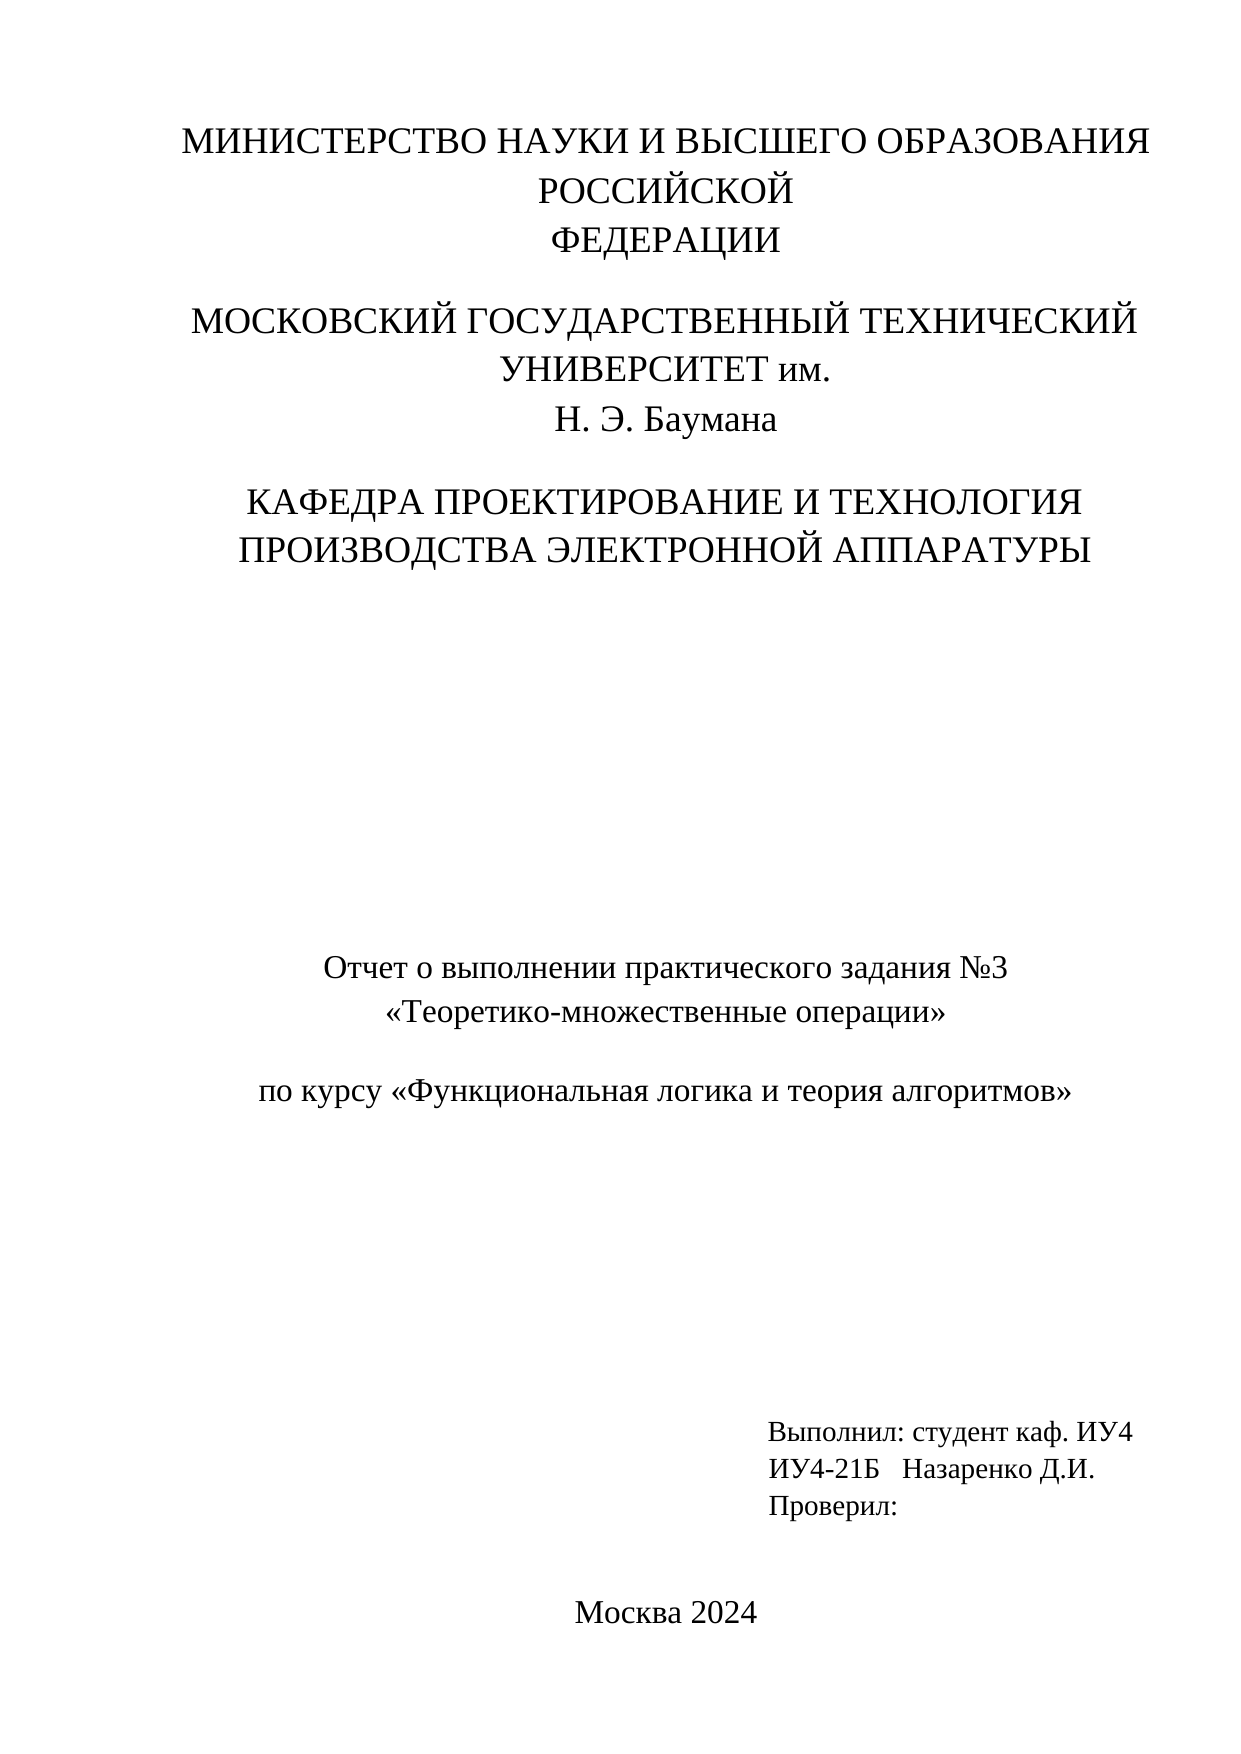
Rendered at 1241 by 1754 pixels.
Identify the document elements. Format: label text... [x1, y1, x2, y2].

text ФЕДЕРАЦИИ [180, 218, 1151, 261]
text «Теоретико-множественные операции» [180, 992, 1151, 1030]
text Москва 2024 [180, 1592, 1152, 1631]
text Отчет о выполнении практического задания №3 [180, 947, 1152, 986]
text РОССИЙСКОЙ [180, 168, 1152, 211]
text МИНИСТЕРСТВО НАУКИ И ВЫСШЕГО ОБРАЗОВАНИЯ [180, 118, 1151, 161]
text КАФЕДРА ПРОЕКТИРОВАНИЕ И ТЕХНОЛОГИЯ ПРОИЗВОДСТВА ЭЛЕКТРОННОЙ АППАРАТУРЫ [180, 480, 1149, 571]
text Выполнил: студент каф. ИУ4 ИУ4-21Б Назаренко Д.И. Проверил: [767, 1414, 1137, 1522]
text МОСКОВСКИЙ ГОСУДАРСТВЕННЫЙ ТЕХНИЧЕСКИЙ УНИВЕРСИТЕТ им. [180, 298, 1149, 389]
text по курсу «Функциональная логика и теория алгоритмов» [180, 1071, 1151, 1109]
text Н. Э. Баумана [180, 396, 1152, 439]
